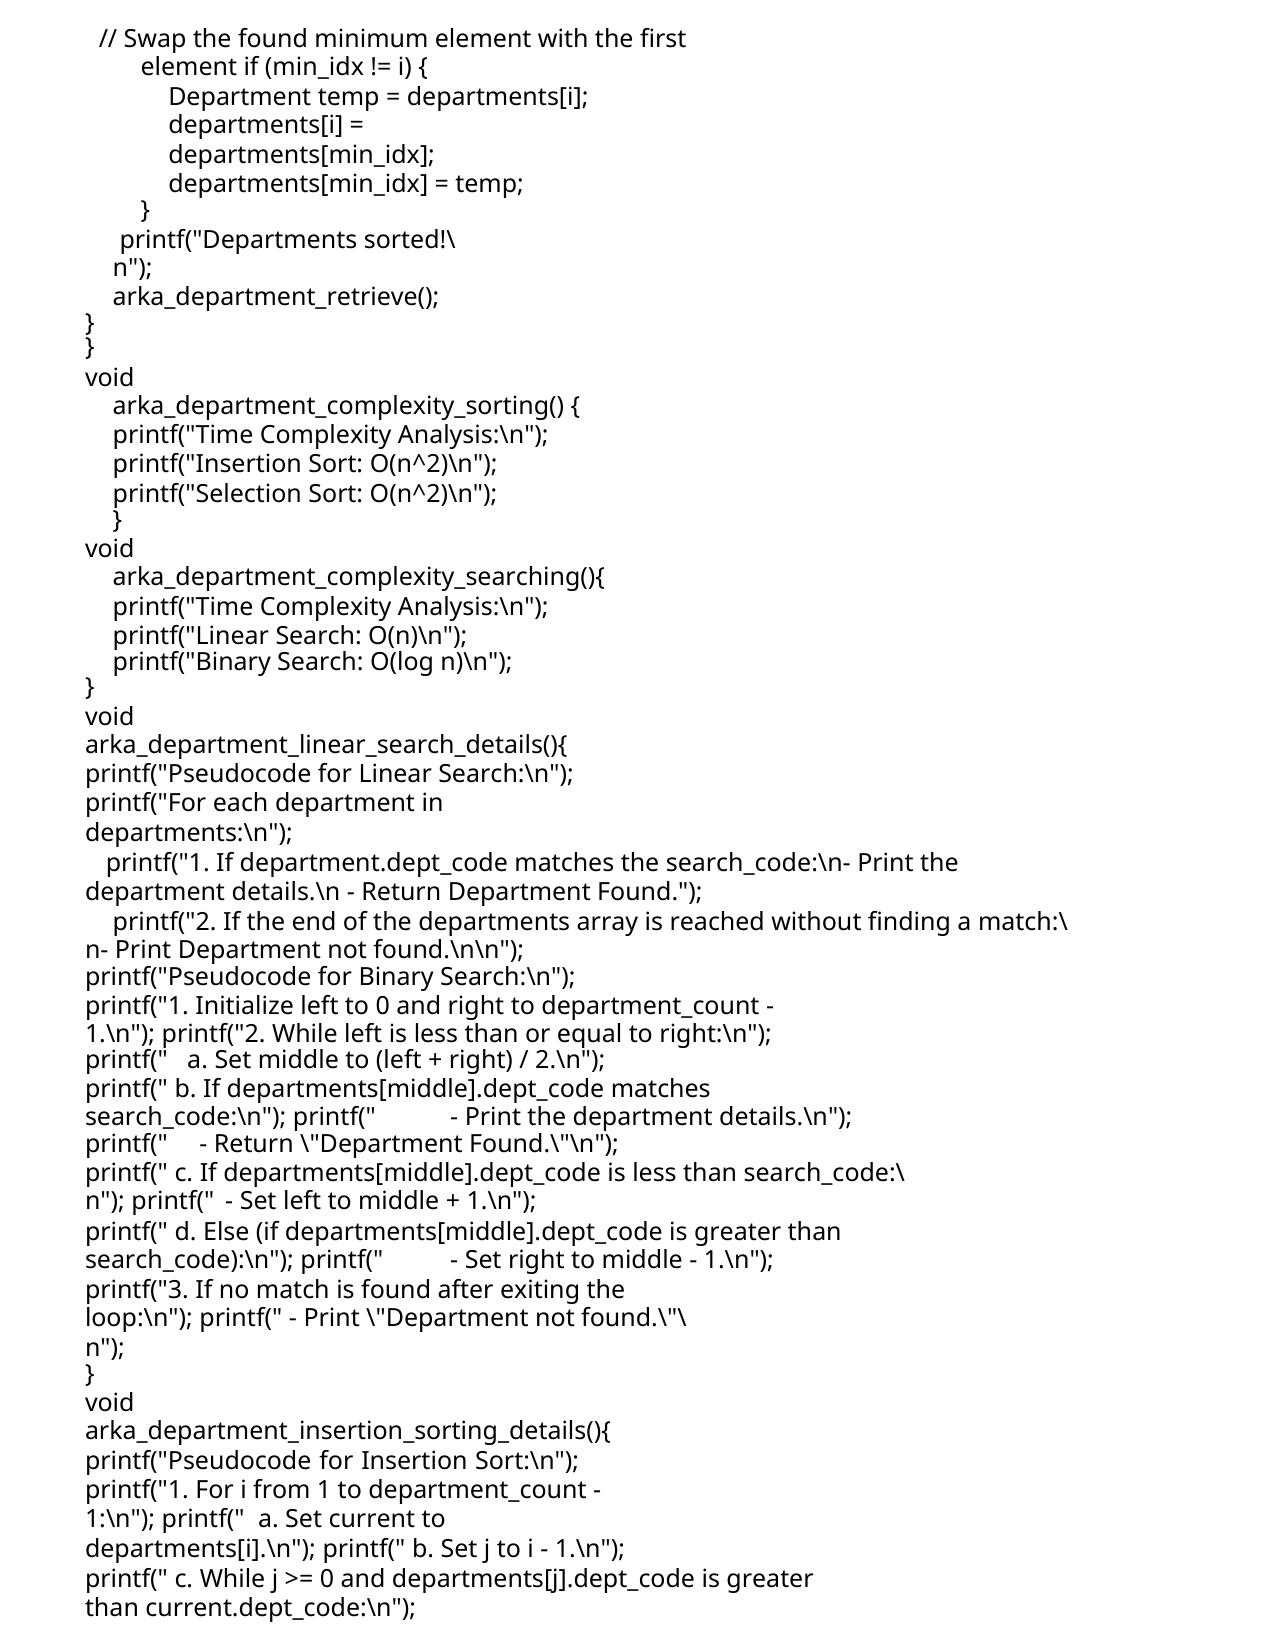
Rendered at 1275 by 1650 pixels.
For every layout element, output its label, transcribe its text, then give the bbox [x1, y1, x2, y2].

text void arka_department_insertion_sorting_details(){ printf("Pseudocode for Insertion Sort:\n"); printf("1. For i from 1 to department_count - 1:\n"); printf(" a. Set current to departments[i].\n"); printf(" b. Set j to i - 1.\n"); [85, 1388, 638, 1564]
text printf("1. Initialize left to 0 and right to department_count - 1.\n"); printf("2. While left is less than or equal to right:\n"); [85, 991, 795, 1049]
text } [140, 200, 1275, 223]
text printf("1. If department.dept_code matches the search_code:\n- Print the department details.\n - Return Department Found."); [85, 848, 1042, 907]
text } [112, 509, 1275, 533]
text } [85, 313, 1275, 337]
text } [85, 674, 1275, 701]
text // Swap the found minimum element with the first element if (min_idx != i) { [98, 24, 736, 82]
text printf(" c. If departments[middle].dept_code is less than search_code:\n"); printf(" - Set left to middle + 1.\n"); [85, 1158, 908, 1217]
text printf("3. If no match is found after exiting the loop:\n"); printf(" - Print \"Department not found.\"\n"); [85, 1275, 690, 1363]
text printf("Departments sorted!\n"); arka_department_retrieve(); [112, 225, 466, 313]
text printf("Binary Search: O(log n)\n"); [180, 652, 393, 674]
text printf("Binary Search: O(log n)\n"); [501, 652, 1275, 674]
text printf("2. If the end of the departments array is reached without finding a match:\n- Print Department not found.\n\n"); [85, 907, 1078, 966]
text printf(" c. While j >= 0 and departments[j].dept_code is greater than current.dept_code:\n"); [85, 1564, 840, 1623]
text void arka_department_linear_search_details(){ printf("Pseudocode for Linear Search:\n"); printf("For each department in departments:\n"); [85, 702, 614, 848]
text void arka_department_complexity_searching(){ printf("Time Complexity Analysis:\n"); printf("Linear Search: O(n)\n"); [85, 534, 608, 652]
text printf(" - Return \"Department Found.\"\n"); [85, 1133, 1275, 1157]
text printf("Pseudocode for Binary Search:\n"); [85, 966, 1275, 990]
text printf(" d. Else (if departments[middle].dept_code is greater than search_code):\n"); printf(" - Set right to middle - 1.\n"); [85, 1217, 1017, 1275]
text void arka_department_complexity_sorting() { printf("Time Complexity Analysis:\n"); printf("Insertion Sort: O(n^2)\n"); printf("Selection Sort: O(n^2)\n"); [85, 363, 582, 509]
text printf(" b. If departments[middle].dept_code matches search_code:\n"); printf(" - Print the department details.\n"); [85, 1074, 877, 1133]
text } [85, 1363, 1275, 1387]
text } [85, 337, 1275, 361]
text printf(" a. Set middle to (left + right) / 2.\n"); [85, 1049, 1275, 1073]
text Department temp = departments[i]; departments[i] = departments[min_idx]; departments[min_idx] = temp; [168, 82, 603, 200]
